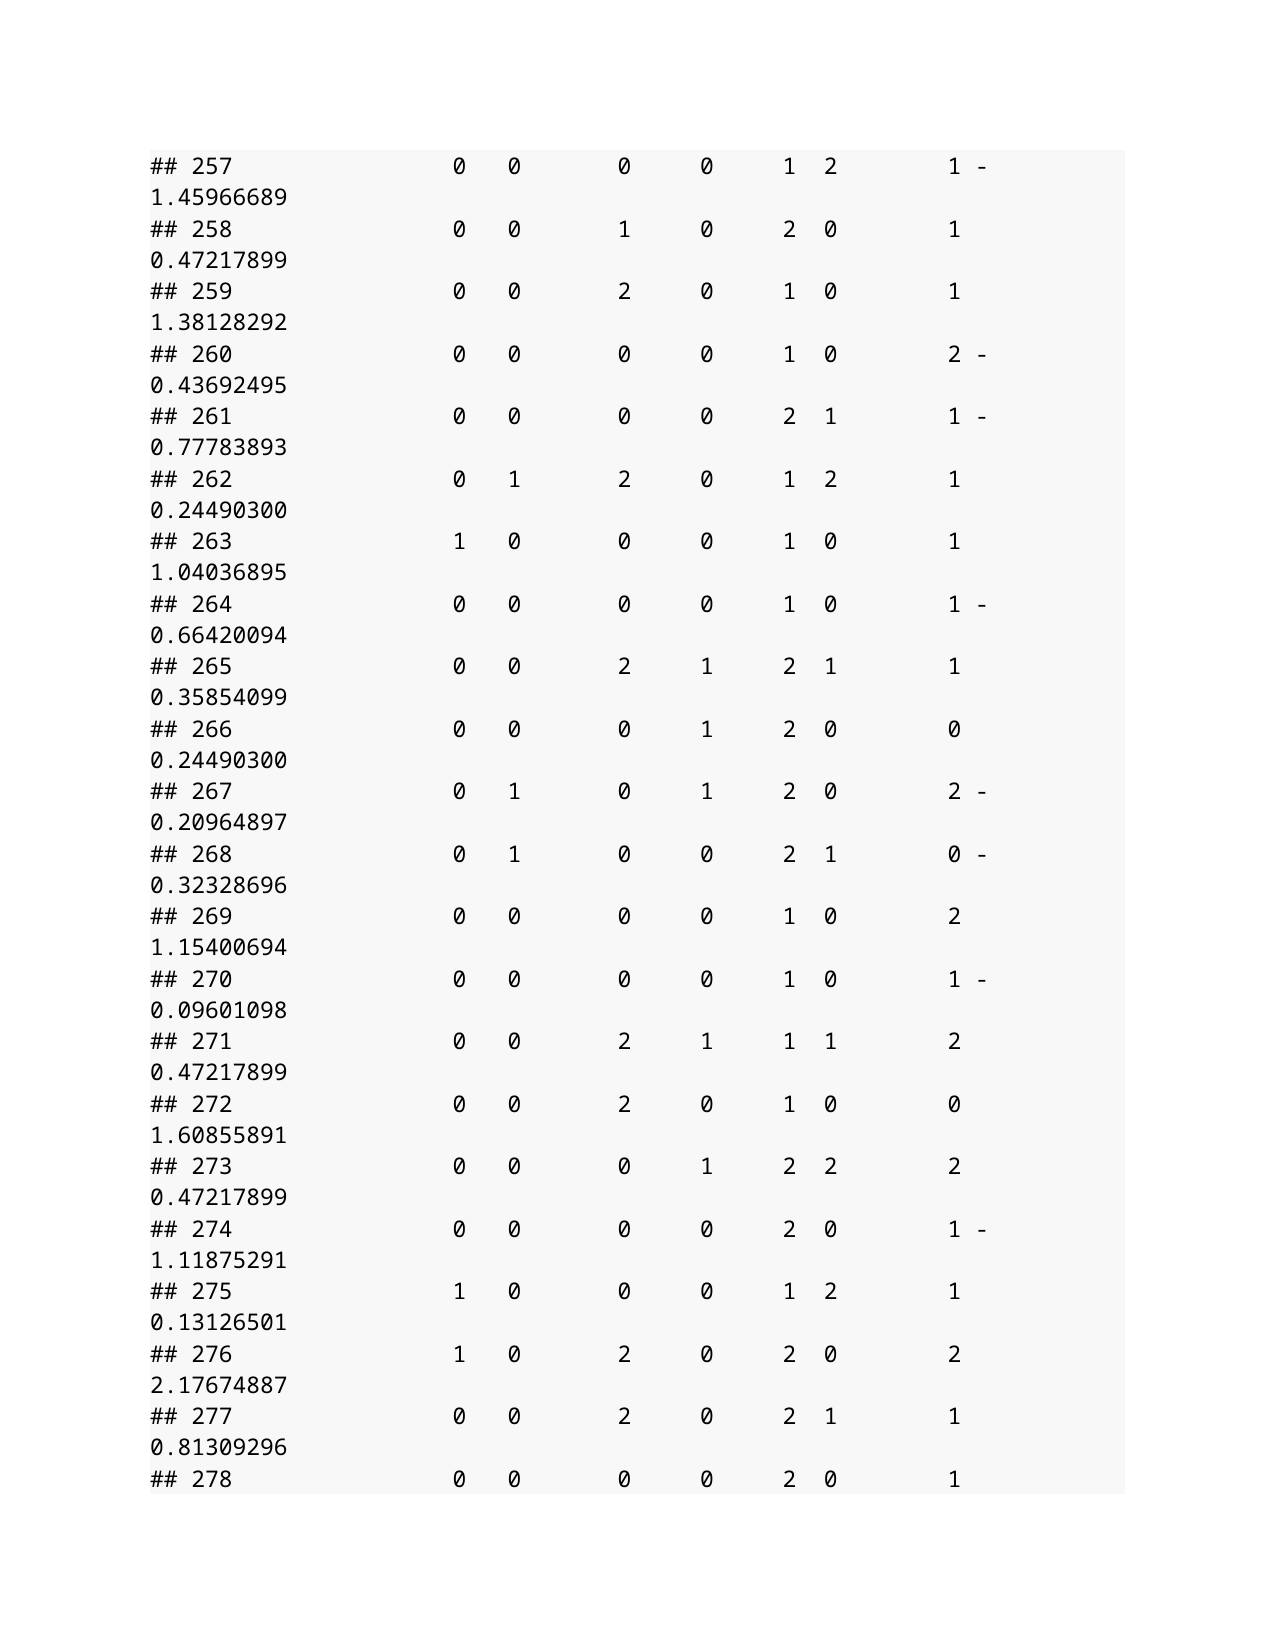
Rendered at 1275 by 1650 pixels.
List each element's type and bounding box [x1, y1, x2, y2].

text [150, 150, 1125, 1494]
